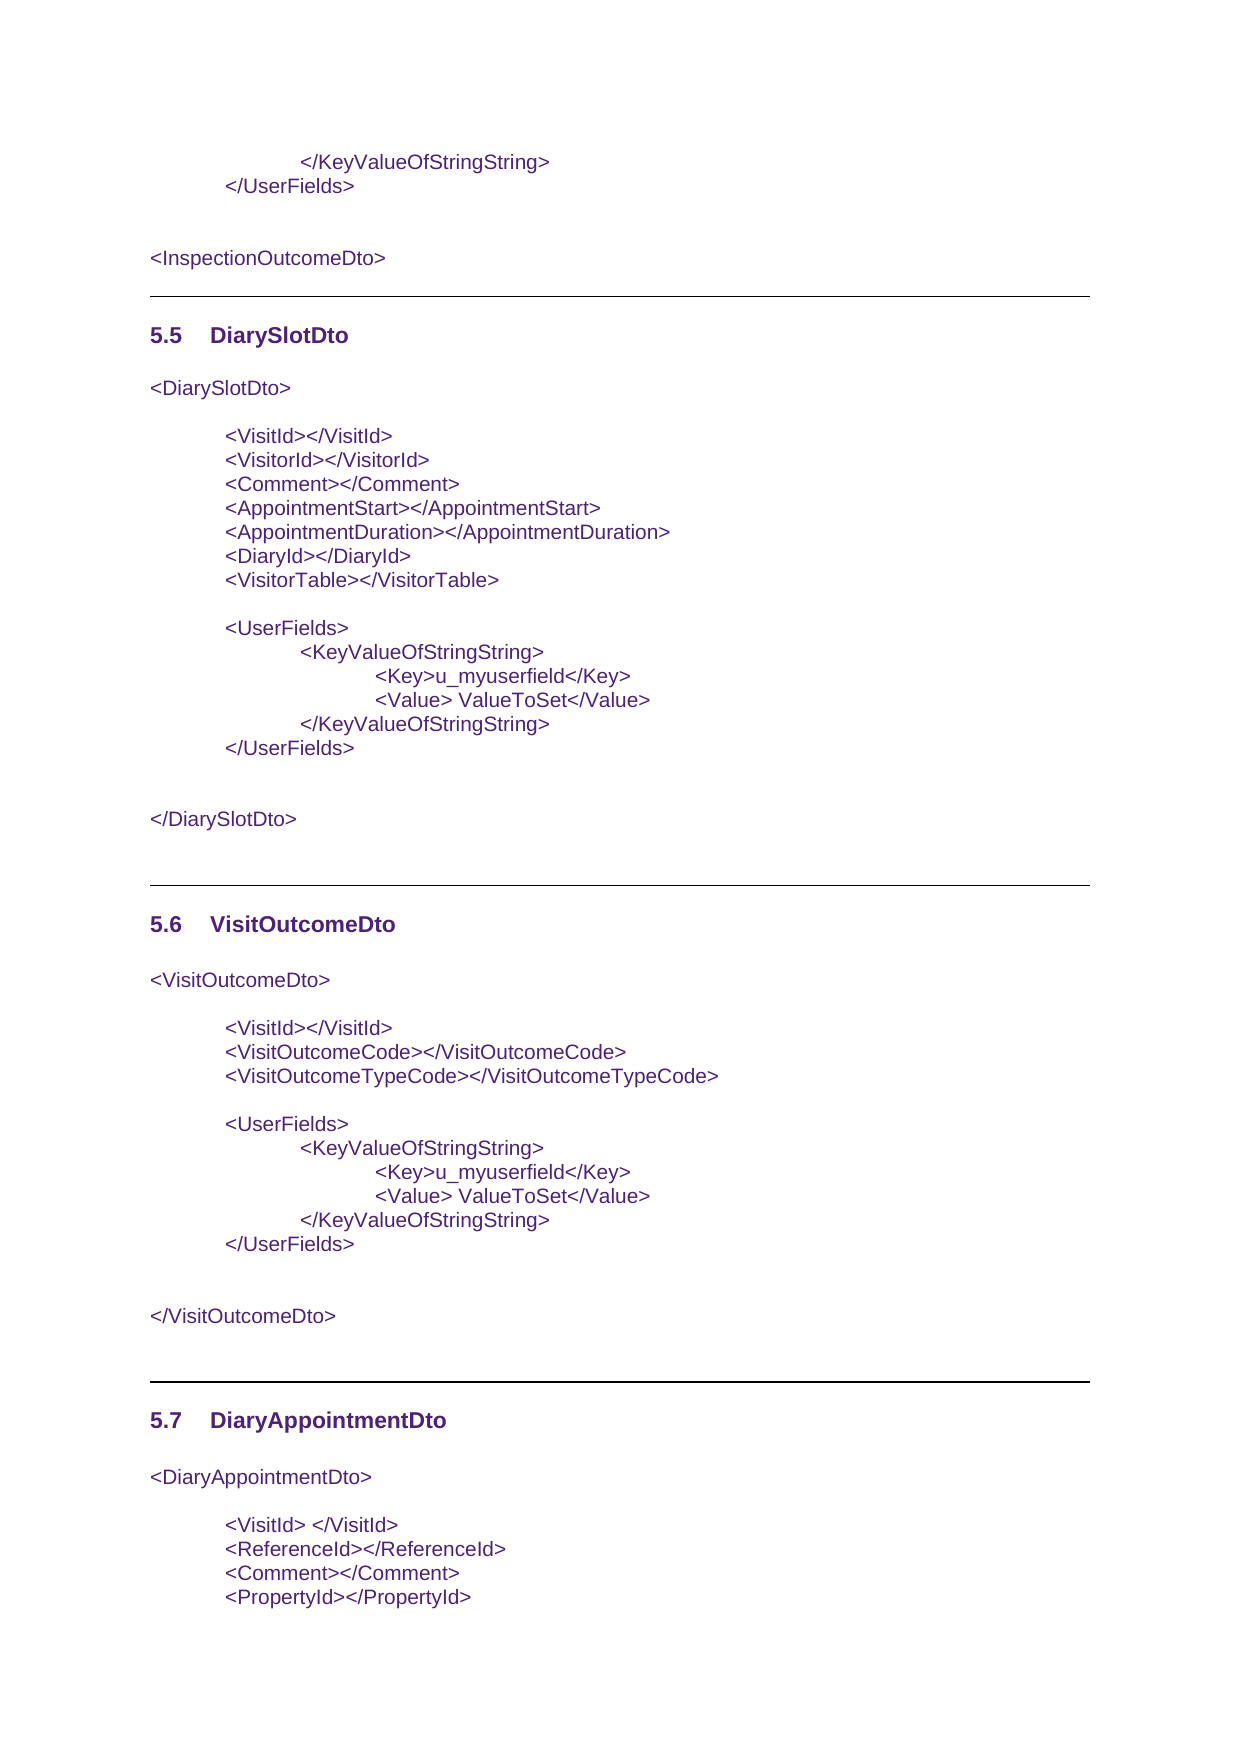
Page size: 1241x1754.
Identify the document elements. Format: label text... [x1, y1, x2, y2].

text <KeyValueOfStringString> [225, 639, 1090, 663]
text <VisitOutcomeTypeCode></VisitOutcomeTypeCode> [150, 1064, 1090, 1088]
subtitle DiarySlotDto [150, 322, 1090, 348]
text <PropertyId></PropertyId> [150, 1585, 1090, 1609]
text <InspectionOutcomeDto> [150, 246, 1090, 270]
text <DiaryAppointmentDto> [150, 1465, 1090, 1489]
subtitle DiaryAppointmentDto [150, 1407, 1090, 1433]
text </KeyValueOfStringString> [225, 1208, 1090, 1232]
text <UserFields> [225, 1112, 1090, 1136]
text <VisitOutcomeDto> [150, 968, 1090, 992]
text <VisitId></VisitId> [150, 424, 1090, 448]
text <KeyValueOfStringString> [225, 1136, 1090, 1160]
text <Comment></Comment> [150, 1561, 1090, 1585]
text </UserFields> [225, 1232, 1090, 1256]
text <VisitOutcomeCode></VisitOutcomeCode> [150, 1040, 1090, 1064]
text </DiarySlotDto> [150, 807, 1090, 831]
text </KeyValueOfStringString> [225, 150, 1090, 174]
text </KeyValueOfStringString> [225, 711, 1090, 735]
text <VisitId></VisitId> [225, 992, 1090, 1040]
text </UserFields> [225, 735, 1090, 759]
text <VisitId> </VisitId> [150, 1513, 1090, 1537]
subtitle VisitOutcomeDto [150, 911, 1090, 937]
text <DiaryId></DiaryId> [150, 544, 1090, 568]
text <VisitorId></VisitorId> [150, 448, 1090, 472]
text <ReferenceId></ReferenceId> [150, 1537, 1090, 1561]
text <Value> ValueToSet</Value> [225, 1184, 1090, 1208]
text <VisitorTable></VisitorTable> [150, 568, 1090, 592]
text </VisitOutcomeDto> [150, 1304, 1090, 1328]
text <Key>u_myuserfield</Key> [225, 663, 1090, 687]
text <Value> ValueToSet</Value> [225, 687, 1090, 711]
text <UserFields> [225, 616, 1090, 639]
text <AppointmentDuration></AppointmentDuration> [150, 520, 1090, 544]
text </UserFields> [225, 174, 1090, 198]
text <DiarySlotDto> [150, 352, 1090, 400]
text <Key>u_myuserfield</Key> [225, 1160, 1090, 1184]
text <Comment></Comment> [150, 472, 1090, 496]
text <AppointmentStart></AppointmentStart> [150, 496, 1090, 520]
